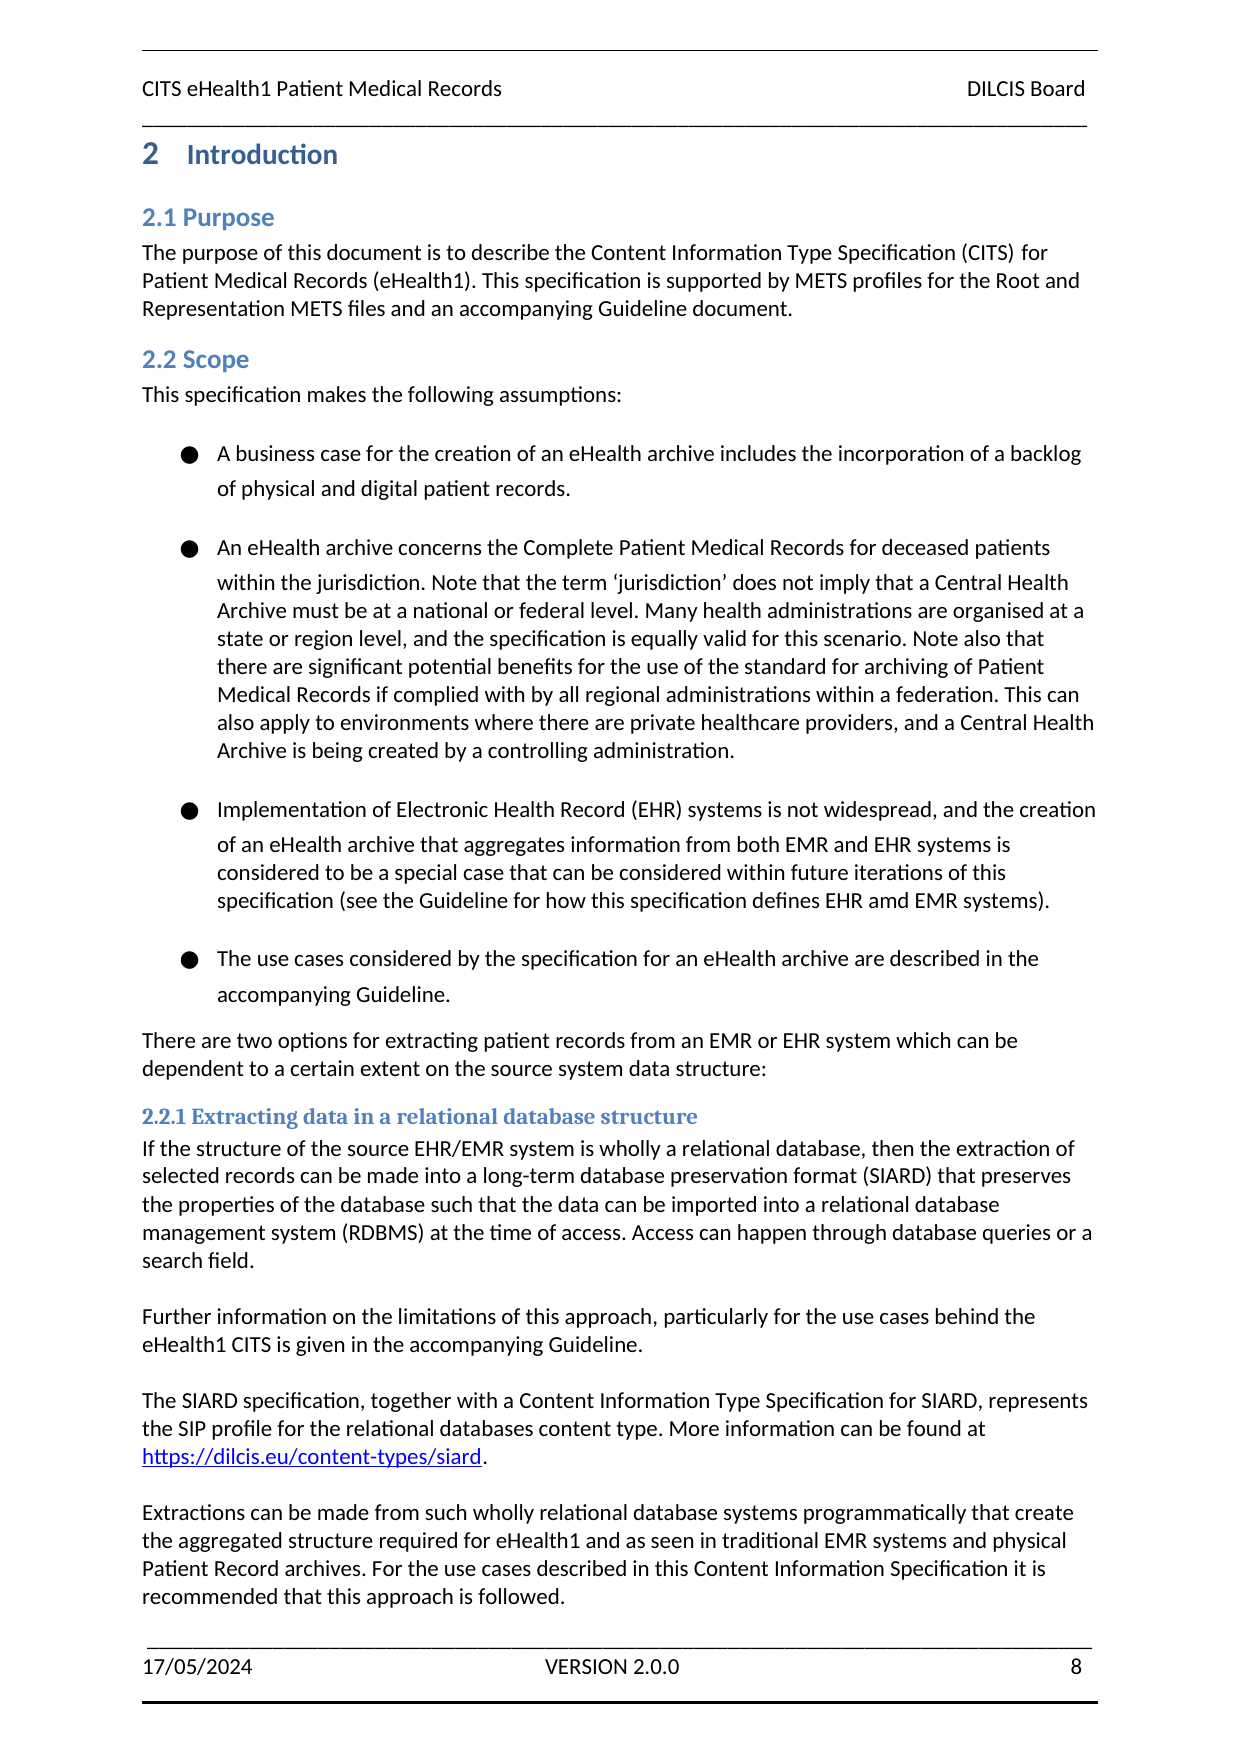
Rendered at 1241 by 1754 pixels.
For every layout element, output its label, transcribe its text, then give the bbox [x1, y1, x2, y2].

text This specification makes the following assumptions: [142, 381, 1098, 409]
subtitle 2.2 Scope [142, 343, 1098, 376]
text Further information on the limitations of this approach, particularly for the use cases behind the eHealth1 CITS is given in the accompanying Guideline. [142, 1302, 1098, 1358]
list Implementation of Electronic Health Record (EHR) systems is not widespread, and the creation of an eHealth archive that aggregates information from both EMR and EHR systems is considered to be a special case that can be considered within future iterations of this specification (see the Guideline for how this specification defines EHR amd EMR systems). [179, 783, 1098, 914]
text Extractions can be made from such wholly relational database systems programmatically that create the aggregated structure required for eHealth1 and as seen in traditional EMR systems and physical Patient Record archives. For the use cases described in this Content Information Specification it is recommended that this approach is followed. [142, 1498, 1098, 1610]
subtitle Introduction [142, 132, 1098, 173]
list An eHealth archive concerns the Complete Patient Medical Records for deceased patients within the jurisdiction. Note that the term ‘jurisdiction’ does not imply that a Central Health Archive must be at a national or federal level. Many health administrations are organised at a state or region level, and the specification is equally valid for this scenario. Note also that there are significant potential benefits for the use of the standard for archiving of Patient Medical Records if complied with by all regional administrations within a federation. This can also apply to environments where there are private healthcare providers, and a Central Health Archive is being created by a controlling administration. [179, 521, 1098, 764]
list A business case for the creation of an eHealth archive includes the incorporation of a backlog of physical and digital patient records. [179, 427, 1098, 502]
subtitle 2.2.1 Extracting data in a relational database structure [142, 1103, 1098, 1130]
list The use cases considered by the specification for an eHealth archive are described in the accompanying Guideline. [179, 933, 1098, 1008]
text There are two options for extracting patient records from an EMR or EHR system which can be dependent to a certain extent on the source system data structure: [142, 1027, 1098, 1083]
text If the structure of the source EHR/EMR system is wholly a relational database, then the extraction of selected records can be made into a long-term database preservation format (SIARD) that preserves the properties of the database such that the data can be imported into a relational database management system (RDBMS) at the time of access. Access can happen through database queries or a search field. [142, 1134, 1098, 1274]
text The purpose of this document is to describe the Content Information Type Specification (CITS) for Patient Medical Records (eHealth1). This specification is supported by METS profiles for the Root and Representation METS files and an accompanying Guideline document. [142, 238, 1098, 322]
text The SIARD specification, together with a Content Information Type Specification for SIARD, represents the SIP profile for the relational databases content type. More information can be found at https://dilcis.eu/content-types/siard. [142, 1386, 1098, 1470]
subtitle 2.1 Purpose [142, 200, 1098, 233]
